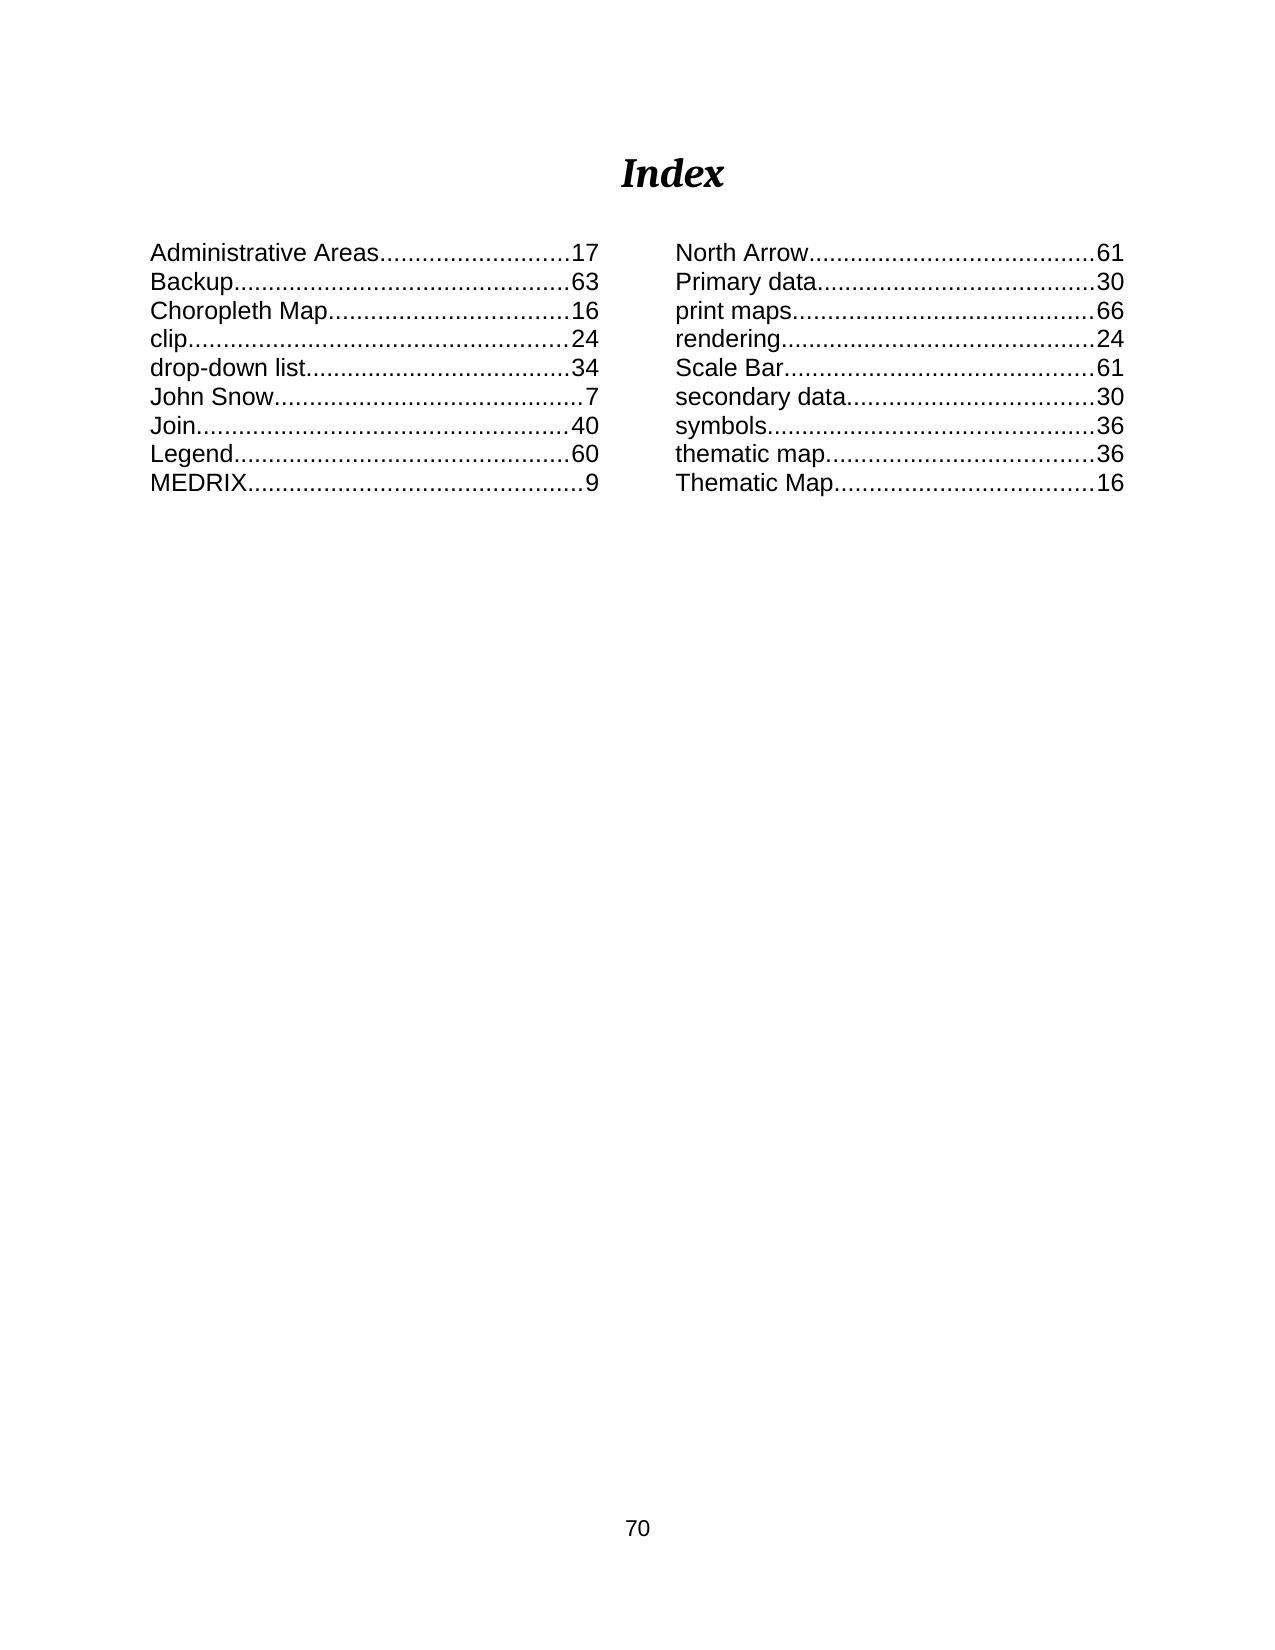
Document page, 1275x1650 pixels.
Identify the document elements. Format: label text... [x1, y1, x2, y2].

text print maps 66 [675, 296, 1125, 324]
text Scale Bar 61 [675, 353, 1125, 382]
text Backup 63 [150, 267, 600, 296]
text clip 24 [150, 324, 600, 353]
text drop-down list 34 [150, 353, 600, 382]
text Join 40 [150, 411, 600, 439]
text John Snow 7 [150, 382, 600, 411]
text North Arrow 61 [675, 238, 1125, 267]
text Choropleth Map 16 [150, 296, 600, 324]
subtitle Index [223, 150, 1125, 198]
text MEDRIX 9 [150, 468, 600, 497]
text Primary data 30 [675, 267, 1125, 296]
text Administrative Areas 17 [150, 238, 600, 267]
text rendering 24 [675, 324, 1125, 353]
text Thematic Map 16 [675, 468, 1125, 497]
text secondary data 30 [675, 382, 1125, 411]
text thematic map 36 [675, 439, 1125, 468]
text symbols 36 [675, 411, 1125, 439]
text Legend 60 [150, 439, 600, 468]
